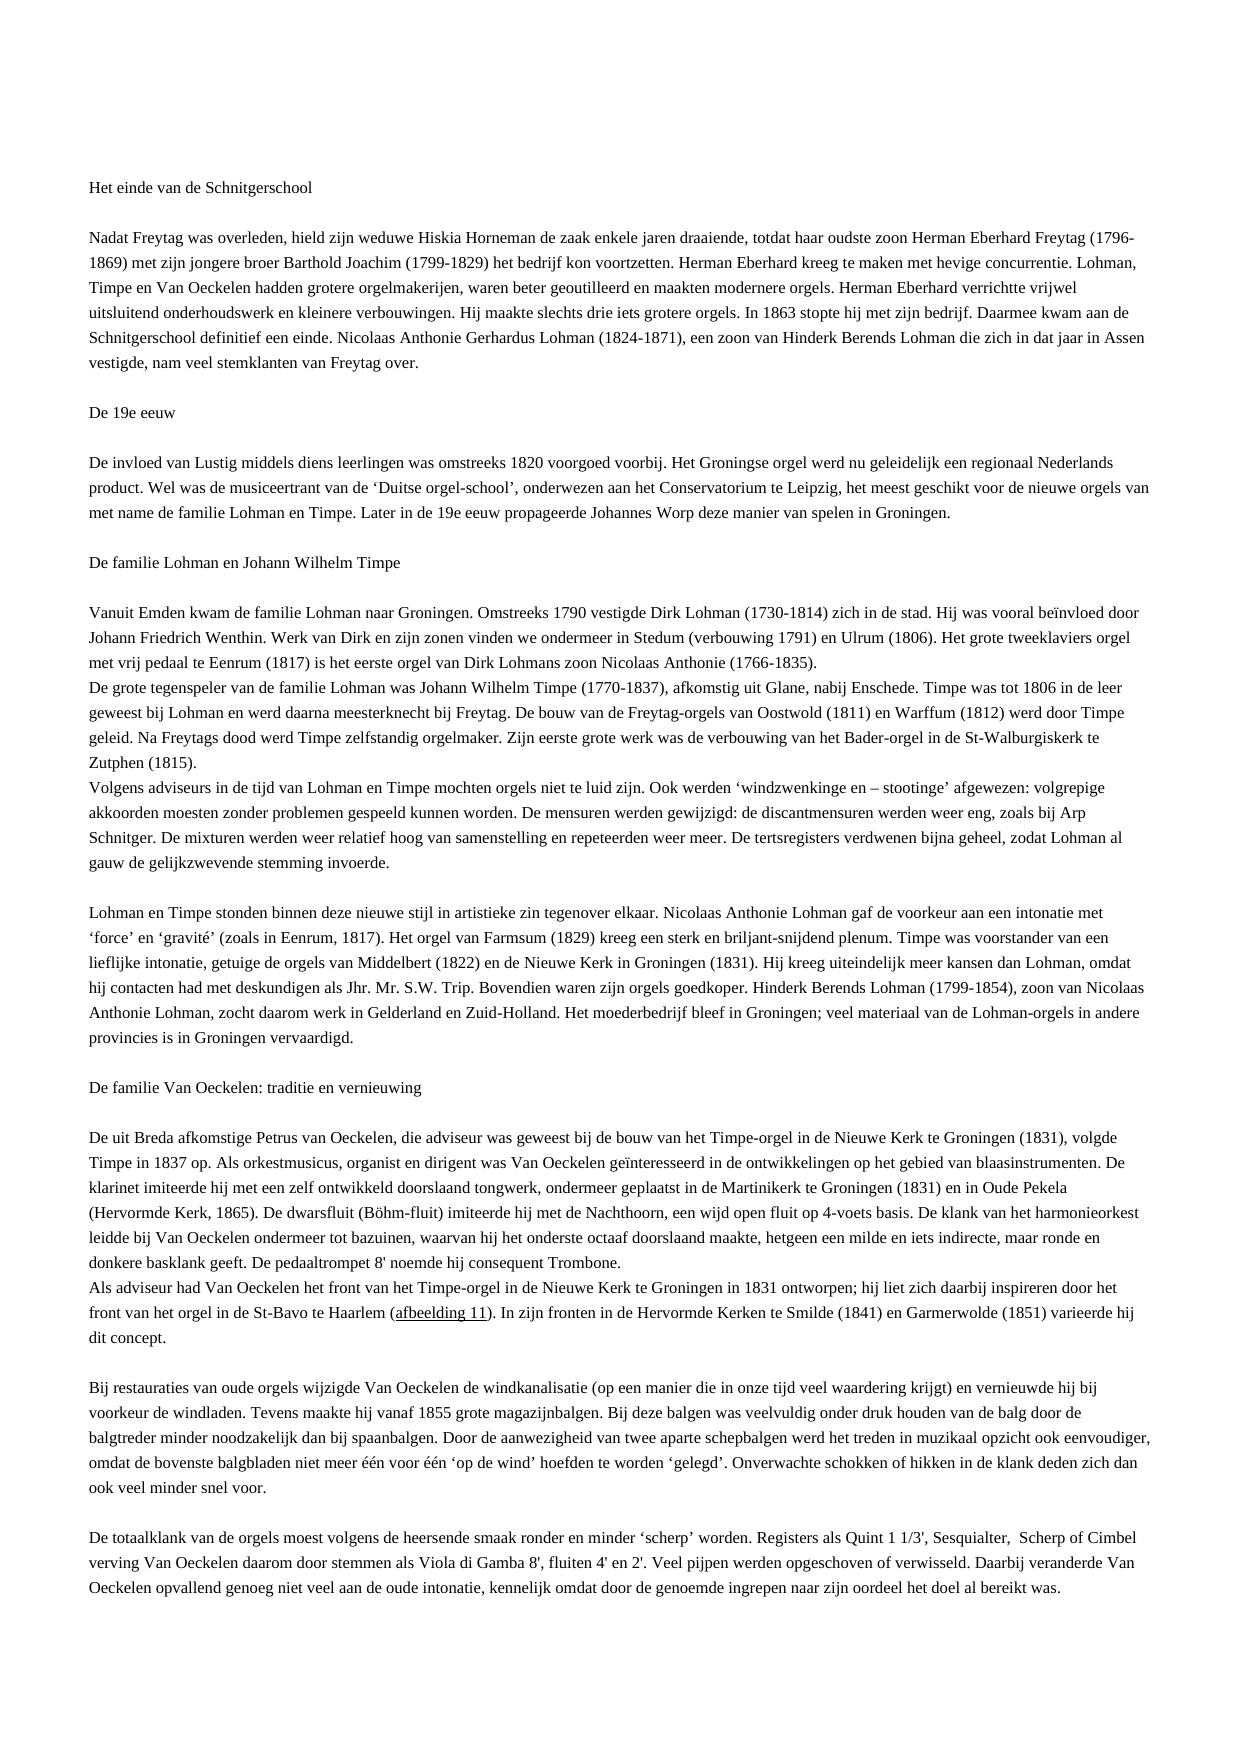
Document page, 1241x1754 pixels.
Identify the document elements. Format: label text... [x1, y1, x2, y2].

text Bij restauraties van oude orgels wijzigde Van Oeckelen de windkanalisatie (op een manier die in onze tijd veel waardering krijgt) en vernieuwde hij bij voorkeur de windladen. Tevens maakte hij vanaf 1855 grote magazijnbalgen. Bij deze balgen was veelvuldig onder druk houden van de balg door de balgtreder minder noodzakelijk dan bij spaanbalgen. Door de aanwezigheid van twee aparte schepbalgen werd het treden in muzikaal opzicht ook eenvoudiger, omdat de bovenste balgbladen niet meer één voor één ‘op de wind’ hoefden te worden ‘gelegd’. Onverwachte schokken of hikken in de klank deden zich dan ook veel minder snel voor. [88, 1372, 1152, 1497]
text De familie Lohman en Johann Wilhelm Timpe [88, 547, 1152, 572]
text De totaalklank van de orgels moest volgens de heersende smaak ronder en minder ‘scherp’ worden. Registers als Quint 1 1/3', Sesquialter, Scherp of Cimbel verving Van Oeckelen daarom door stemmen als Viola di Gamba 8', fluiten 4' en 2'. Veel pijpen werden opgeschoven of verwisseld. Daarbij veranderde Van Oeckelen opvallend genoeg niet veel aan de oude intonatie, kennelijk omdat door de genoemde ingrepen naar zijn oordeel het doel al bereikt was. [88, 1522, 1152, 1597]
text De uit Breda afkomstige Petrus van Oeckelen, die adviseur was geweest bij de bouw van het Timpe-orgel in de Nieuwe Kerk te Groningen (1831), volgde Timpe in 1837 op. Als orkestmusicus, organist en dirigent was Van Oeckelen geïnteresseerd in de ontwikkelingen op het gebied van blaasinstrumenten. De klarinet imiteerde hij met een zelf ontwikkeld doorslaand tongwerk, ondermeer geplaatst in de Martinikerk te Groningen (1831) en in Oude Pekela (Hervormde Kerk, 1865). De dwarsfluit (Böhm-fluit) imiteerde hij met de Nachthoorn, een wijd open fluit op 4-voets basis. De klank van het harmonieorkest leidde bij Van Oeckelen ondermeer tot bazuinen, waarvan hij het onderste octaaf doorslaand maakte, hetgeen een milde en iets indirecte, maar ronde en donkere basklank geeft. De pedaaltrompet 8' noemde hij consequent Trombone. [88, 1122, 1152, 1272]
text De familie Van Oeckelen: traditie en vernieuwing [88, 1072, 1152, 1097]
text De 19e eeuw [88, 397, 1152, 422]
text Lohman en Timpe stonden binnen deze nieuwe stijl in artistieke zin tegenover elkaar. Nicolaas Anthonie Lohman gaf de voorkeur aan een intonatie met ‘force’ en ‘gravité’ (zoals in Eenrum, 1817). Het orgel van Farmsum (1829) kreeg een sterk en briljant-snijdend plenum. Timpe was voorstander van een lieflijke intonatie, getuige de orgels van Middelbert (1822) en de Nieuwe Kerk in Groningen (1831). Hij kreeg uiteindelijk meer kansen dan Lohman, omdat hij contacten had met deskundigen als Jhr. Mr. S.W. Trip. Bovendien waren zijn orgels goedkoper. Hinderk Berends Lohman (1799-1854), zoon van Nicolaas Anthonie Lohman, zocht daarom werk in Gelderland en Zuid-Holland. Het moederbedrijf bleef in Groningen; veel materiaal van de Lohman-orgels in andere provincies is in Groningen vervaardigd. [88, 897, 1152, 1047]
text Als adviseur had Van Oeckelen het front van het Timpe-orgel in de Nieuwe Kerk te Groningen in 1831 ontworpen; hij liet zich daarbij inspireren door het front van het orgel in de St-Bavo te Haarlem (afbeelding 11). In zijn fronten in de Hervormde Kerken te Smilde (1841) en Garmerwolde (1851) varieerde hij dit concept. [88, 1272, 1152, 1347]
text Volgens adviseurs in de tijd van Lohman en Timpe mochten orgels niet te luid zijn. Ook werden ‘windzwenkinge en – stootinge’ afgewezen: volgrepige akkoorden moesten zonder problemen gespeeld kunnen worden. De mensuren werden gewijzigd: de discantmensuren werden weer eng, zoals bij Arp Schnitger. De mixturen werden weer relatief hoog van samenstelling en repeteerden weer meer. De tertsregisters verdwenen bijna geheel, zodat Lohman al gauw de gelijkzwevende stemming invoerde. [88, 772, 1152, 872]
text Het einde van de Schnitgerschool [88, 172, 1152, 197]
text Vanuit Emden kwam de familie Lohman naar Groningen. Omstreeks 1790 vestigde Dirk Lohman (1730-1814) zich in de stad. Hij was vooral beïnvloed door Johann Friedrich Wenthin. Werk van Dirk en zijn zonen vinden we ondermeer in Stedum (verbouwing 1791) en Ulrum (1806). Het grote tweeklaviers orgel met vrij pedaal te Eenrum (1817) is het eerste orgel van Dirk Lohmans zoon Nicolaas Anthonie (1766-1835). [88, 597, 1152, 672]
text Nadat Freytag was overleden, hield zijn weduwe Hiskia Horneman de zaak enkele jaren draaiende, totdat haar oudste zoon Herman Eberhard Freytag (1796-1869) met zijn jongere broer Barthold Joachim (1799-1829) het bedrijf kon voortzetten. Herman Eberhard kreeg te maken met hevige concurrentie. Lohman, Timpe en Van Oeckelen hadden grotere orgelmakerijen, waren beter geoutilleerd en maakten modernere orgels. Herman Eberhard verrichtte vrijwel uitsluitend onderhoudswerk en kleinere verbouwingen. Hij maakte slechts drie iets grotere orgels. In 1863 stopte hij met zijn bedrijf. Daarmee kwam aan de Schnitgerschool definitief een einde. Nicolaas Anthonie Gerhardus Lohman (1824-1871), een zoon van Hinderk Berends Lohman die zich in dat jaar in Assen vestigde, nam veel stemklanten van Freytag over. [88, 222, 1152, 372]
text De grote tegenspeler van de familie Lohman was Johann Wilhelm Timpe (1770-1837), afkomstig uit Glane, nabij Enschede. Timpe was tot 1806 in de leer geweest bij Lohman en werd daarna meesterknecht bij Freytag. De bouw van de Freytag-orgels van Oostwold (1811) en Warffum (1812) werd door Timpe geleid. Na Freytags dood werd Timpe zelfstandig orgelmaker. Zijn eerste grote werk was de verbouwing van het Bader-orgel in de St-Walburgiskerk te Zutphen (1815). [88, 672, 1152, 772]
text De invloed van Lustig middels diens leerlingen was omstreeks 1820 voorgoed voorbij. Het Groningse orgel werd nu geleidelijk een regionaal Nederlands product. Wel was de musiceertrant van de ‘Duitse orgel-school’, onderwezen aan het Conservatorium te Leipzig, het meest geschikt voor de nieuwe orgels van met name de familie Lohman en Timpe. Later in de 19e eeuw propageerde Johannes Worp deze manier van spelen in Groningen. [88, 447, 1152, 522]
